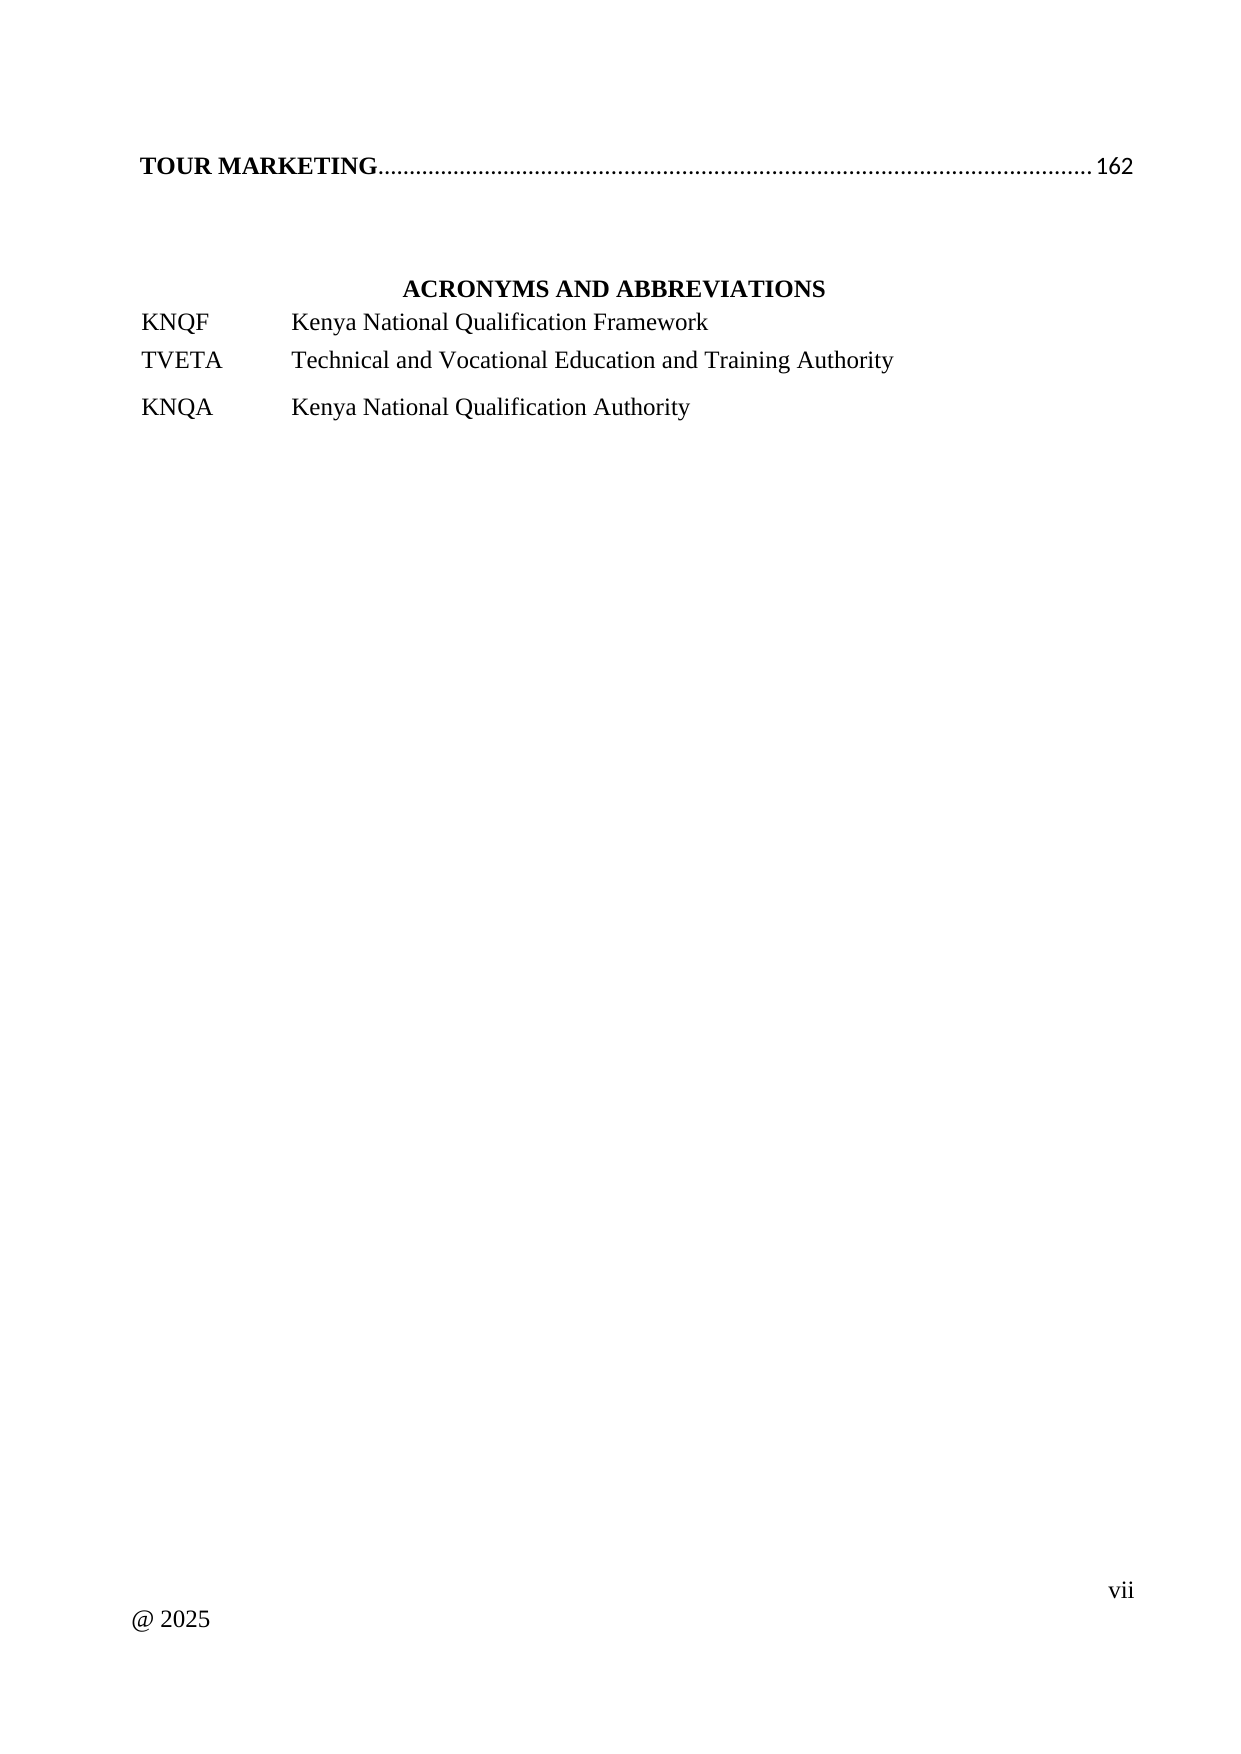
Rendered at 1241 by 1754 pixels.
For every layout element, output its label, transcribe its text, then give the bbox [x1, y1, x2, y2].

table_header Kenya National Qualification Framework [291, 308, 900, 345]
table_cell KNQA [141, 392, 291, 429]
table_cell Kenya National Qualification Authority [291, 392, 900, 429]
table_header KNQF [141, 308, 291, 345]
table_cell TVETA [141, 345, 291, 392]
table_cell Technical and Vocational Education and Training Authority [291, 345, 900, 392]
subtitle ACRONYMS AND ABBREVIATIONS [94, 274, 1134, 303]
